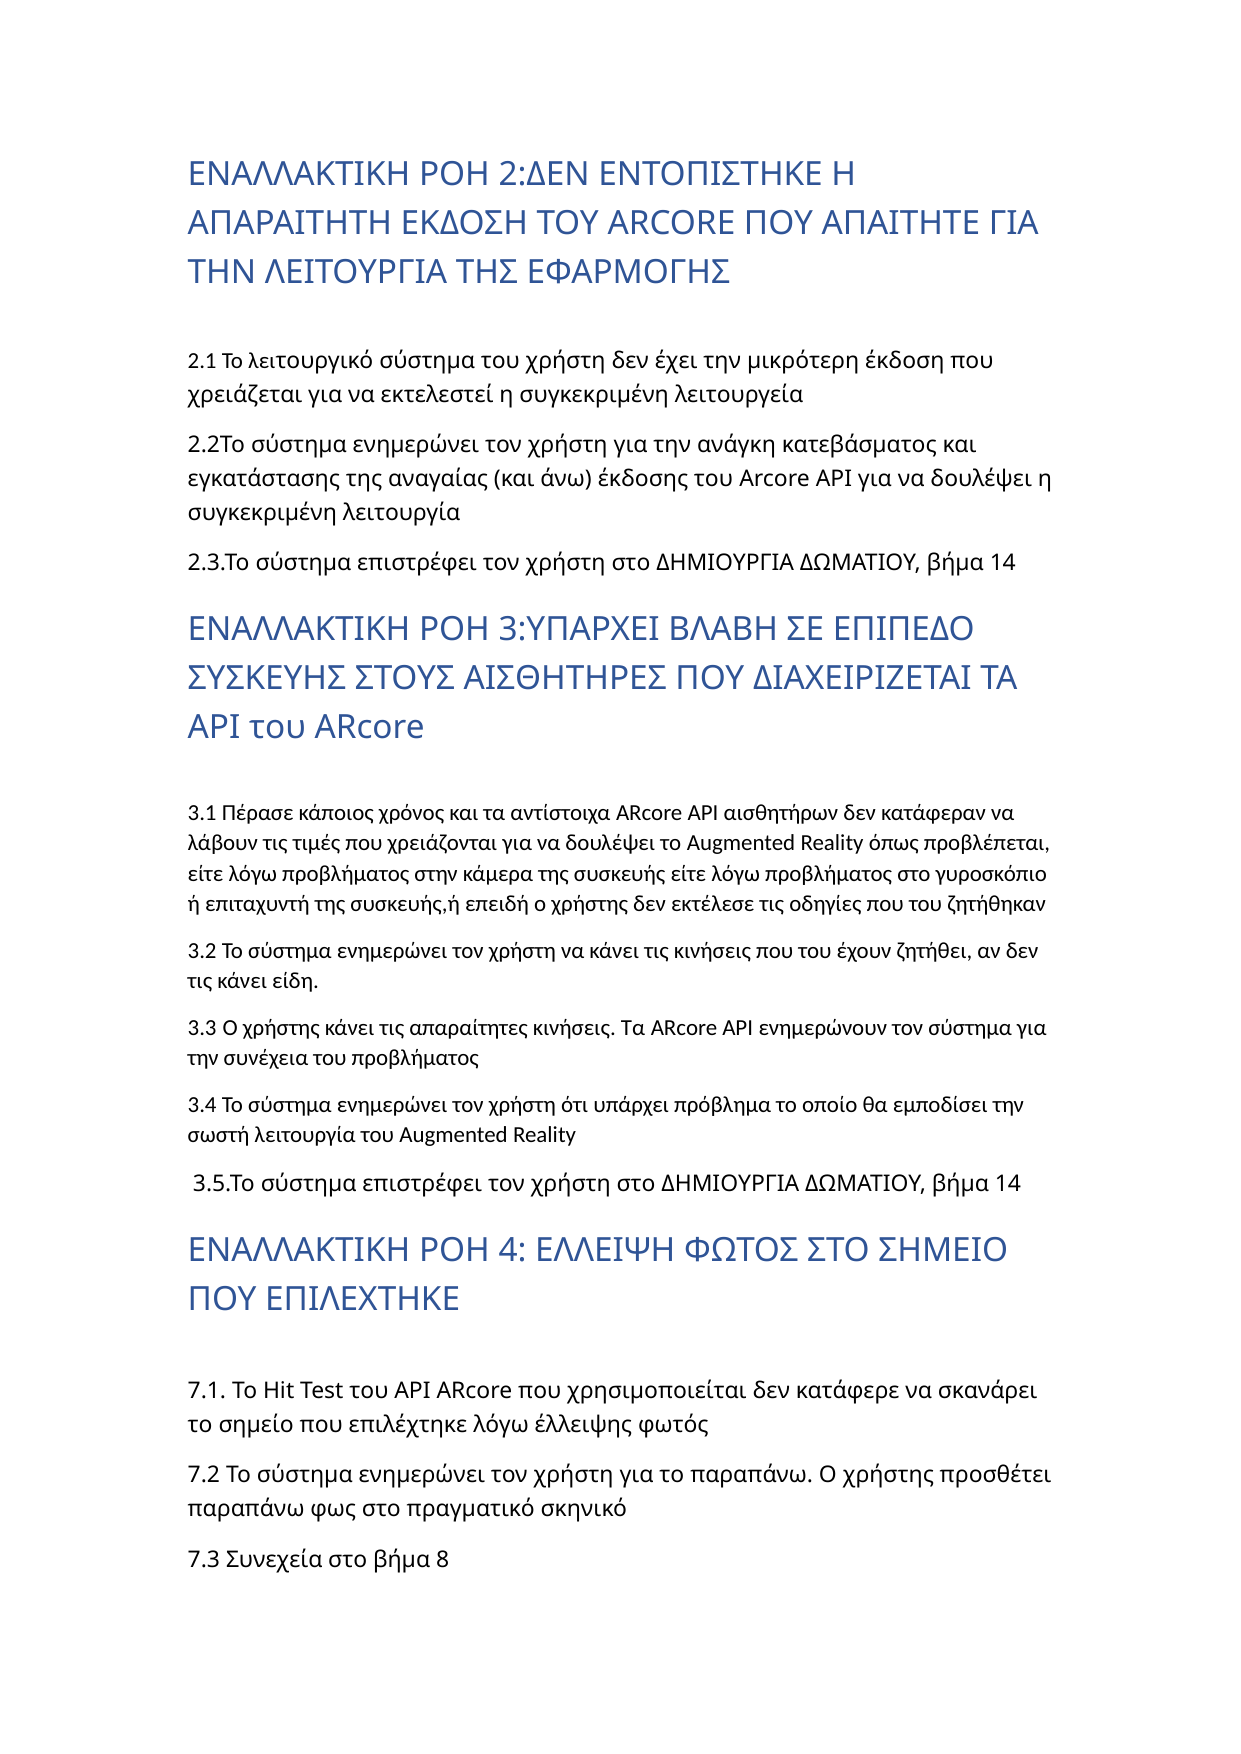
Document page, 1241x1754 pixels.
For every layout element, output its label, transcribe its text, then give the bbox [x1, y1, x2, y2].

text 2.1 Το λειτουργικό σύστημα του χρήστη δεν έχει την μικρότερη έκδοση που χρειάζεται για να εκτελεστεί η συγκεκριμένη λειτουργεία [187, 344, 1053, 409]
subtitle ΕΝΑΛΛΑΚΤΙΚΗ ΡΟΗ 3:ΥΠΑΡΧΕΙ ΒΛΑΒΗ ΣΕ ΕΠΙΠΕΔΟ ΣΥΣΚΕΥΗΣ ΣΤΟΥΣ ΑΙΣΘΗΤΗΡΕΣ ΠΟΥ ΔΙΑΧΕΙΡΙΖΕΤΑΙ ΤΑ API του ARcore [187, 604, 1053, 748]
subtitle ΕΝΑΛΛΑΚΤΙΚΗ ΡΟΗ 2:ΔΕΝ ΕΝΤΟΠΙΣΤΗΚΕ Η ΑΠΑΡΑΙΤΗΤΗ ΕΚΔΟΣΗ ΤΟΥ ARCORE ΠΟΥ ΑΠΑΙΤΗΤΕ ΓΙΑ ΤΗΝ ΛΕΙΤΟΥΡΓΙΑ ΤΗΣ ΕΦΑΡΜΟΓΗΣ [187, 150, 1053, 293]
text 3.2 Το σύστημα ενημερώνει τον χρήστη να κάνει τις κινήσεις που του έχουν ζητήθει, αν δεν τις κάνει είδη. [187, 936, 1053, 994]
text 2.3.Το σύστημα επιστρέφει τον χρήστη στο ΔΗΜΙΟΥΡΓΙΑ ΔΩΜΑΤΙΟΥ, βήμα 14 [187, 546, 1053, 577]
subtitle ΕΝΑΛΛΑΚΤΙΚΗ ΡΟΗ 4: ΕΛΛΕΙΨΗ ΦΩΤΟΣ ΣΤΟ ΣΗΜΕΙΟ ΠΟΥ ΕΠΙΛΕΧΤΗΚΕ [187, 1226, 1053, 1320]
text 3.5.Το σύστημα επιστρέφει τον χρήστη στο ΔΗΜΙΟΥΡΓΙΑ ΔΩΜΑΤΙΟΥ, βήμα 14 [187, 1167, 1053, 1198]
text 7.3 Συνεχεία στο βήμα 8 [187, 1542, 1053, 1574]
text 2.2Το σύστημα ενημερώνει τον χρήστη για την ανάγκη κατεβάσματος και εγκατάστασης της αναγαίας (και άνω) έκδοσης του Arcore API για να δουλέψει η συγκεκριμένη λειτουργία [187, 428, 1053, 527]
text 7.1. Το Hit Test του API ARcore που χρησιμοποιείται δεν κατάφερε να σκανάρει το σημείο που επιλέχτηκε λόγω έλλειψης φωτός [187, 1374, 1053, 1439]
text 3.4 Το σύστημα ενημερώνει τον χρήστη ότι υπάρχει πρόβλημα το οποίο θα εμποδίσει την σωστή λειτουργία του Augmented Reality [187, 1090, 1053, 1148]
text 3.1 Πέρασε κάποιος χρόνος και τα αντίστοιχα ARcore API αισθητήρων δεν κατάφεραν να λάβουν τις τιμές που χρειάζονται για να δουλέψει το Augmented Reality όπως προβλέπεται, είτε λόγω προβλήματος στην κάμερα της συσκευής είτε λόγω προβλήματος στο γυροσκόπιο ή επιταχυντή της συσκευής,ή επειδή ο χρήστης δεν εκτέλεσε τις οδηγίες που του ζητήθηκαν [187, 798, 1053, 917]
text 3.3 Ο χρήστης κάνει τις απαραίτητες κινήσεις. Τα ARcore API ενημερώνουν τον σύστημα για την συνέχεια του προβλήματος [187, 1013, 1053, 1071]
text 7.2 Το σύστημα ενημερώνει τον χρήστη για το παραπάνω. Ο χρήστης προσθέτει παραπάνω φως στο πραγματικό σκηνικό [187, 1458, 1053, 1523]
